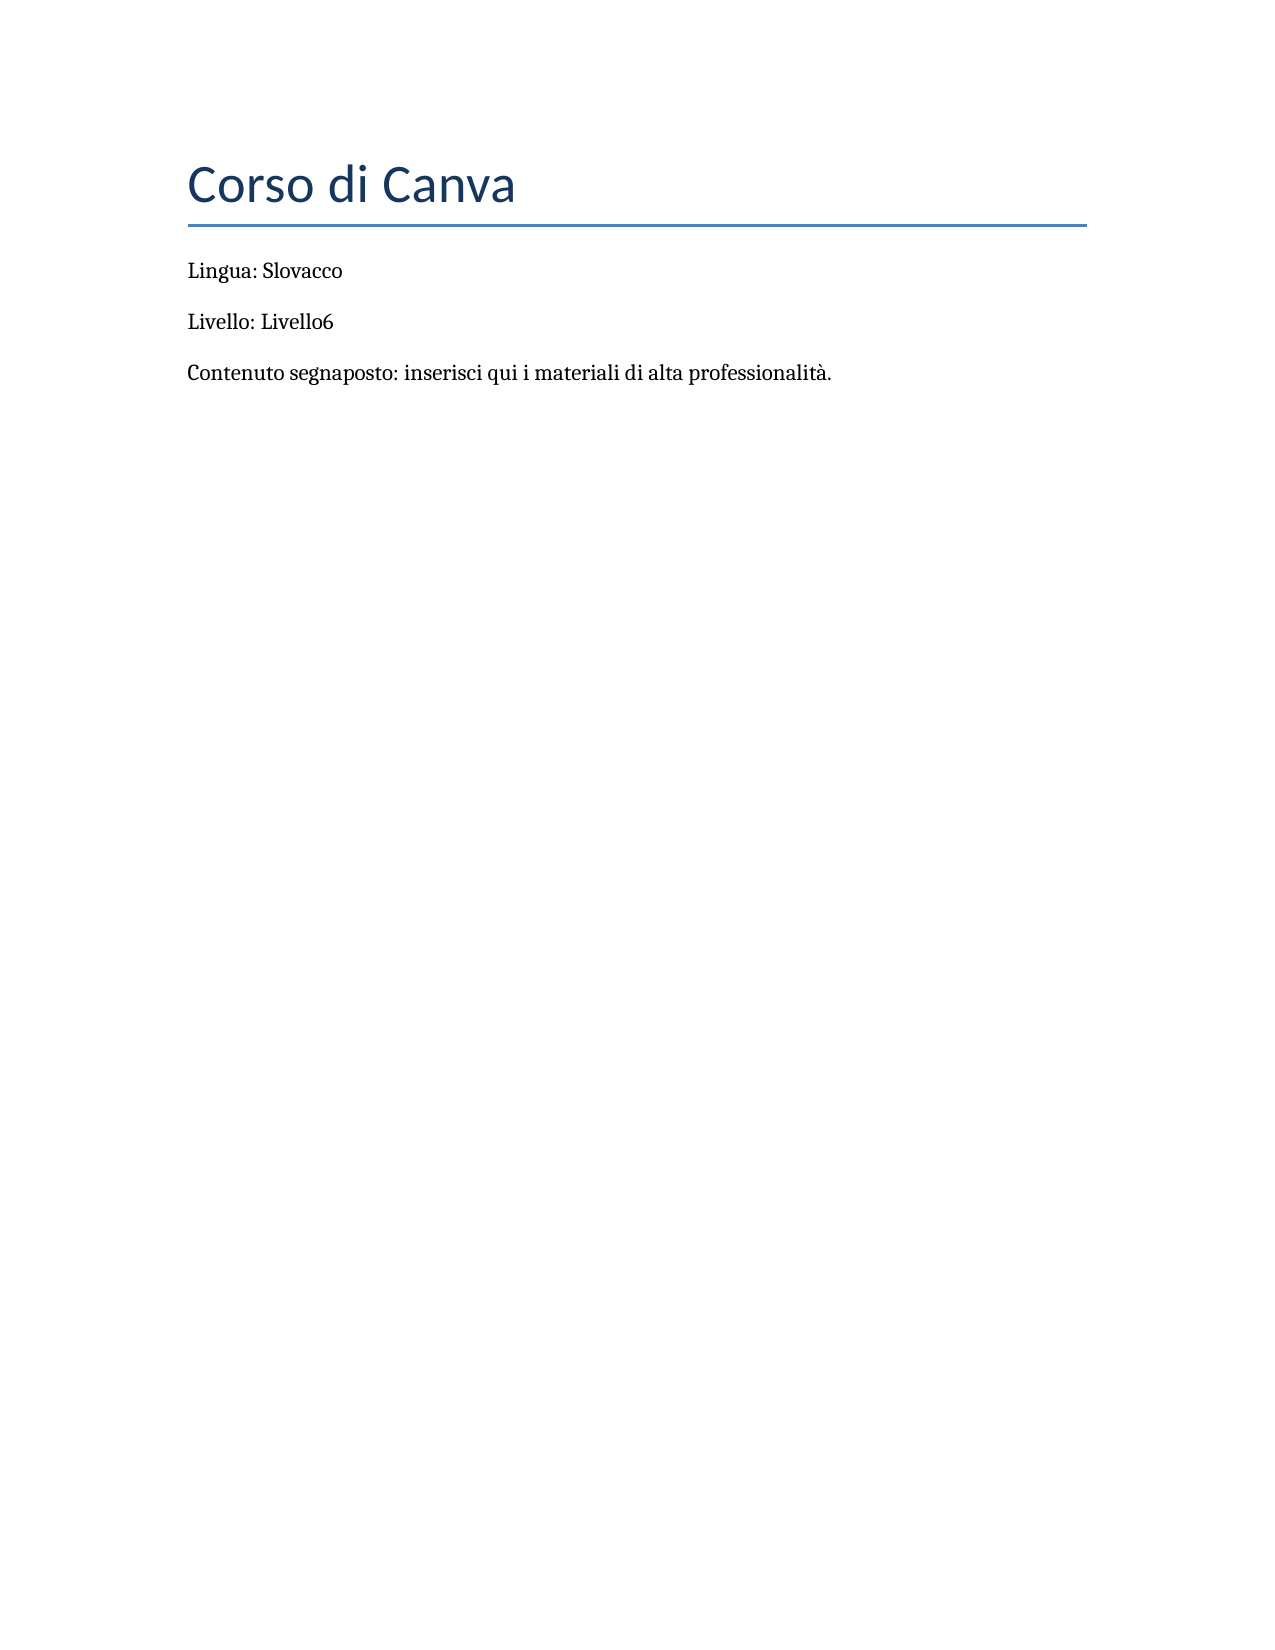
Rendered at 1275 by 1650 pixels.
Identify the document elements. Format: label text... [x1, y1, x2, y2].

text Contenuto segnaposto: inserisci qui i materiali di alta professionalità. [187, 360, 1087, 386]
text Lingua: Slovacco [187, 258, 1087, 284]
title Corso di Canva [187, 150, 1087, 227]
text Livello: Livello6 [187, 309, 1087, 335]
